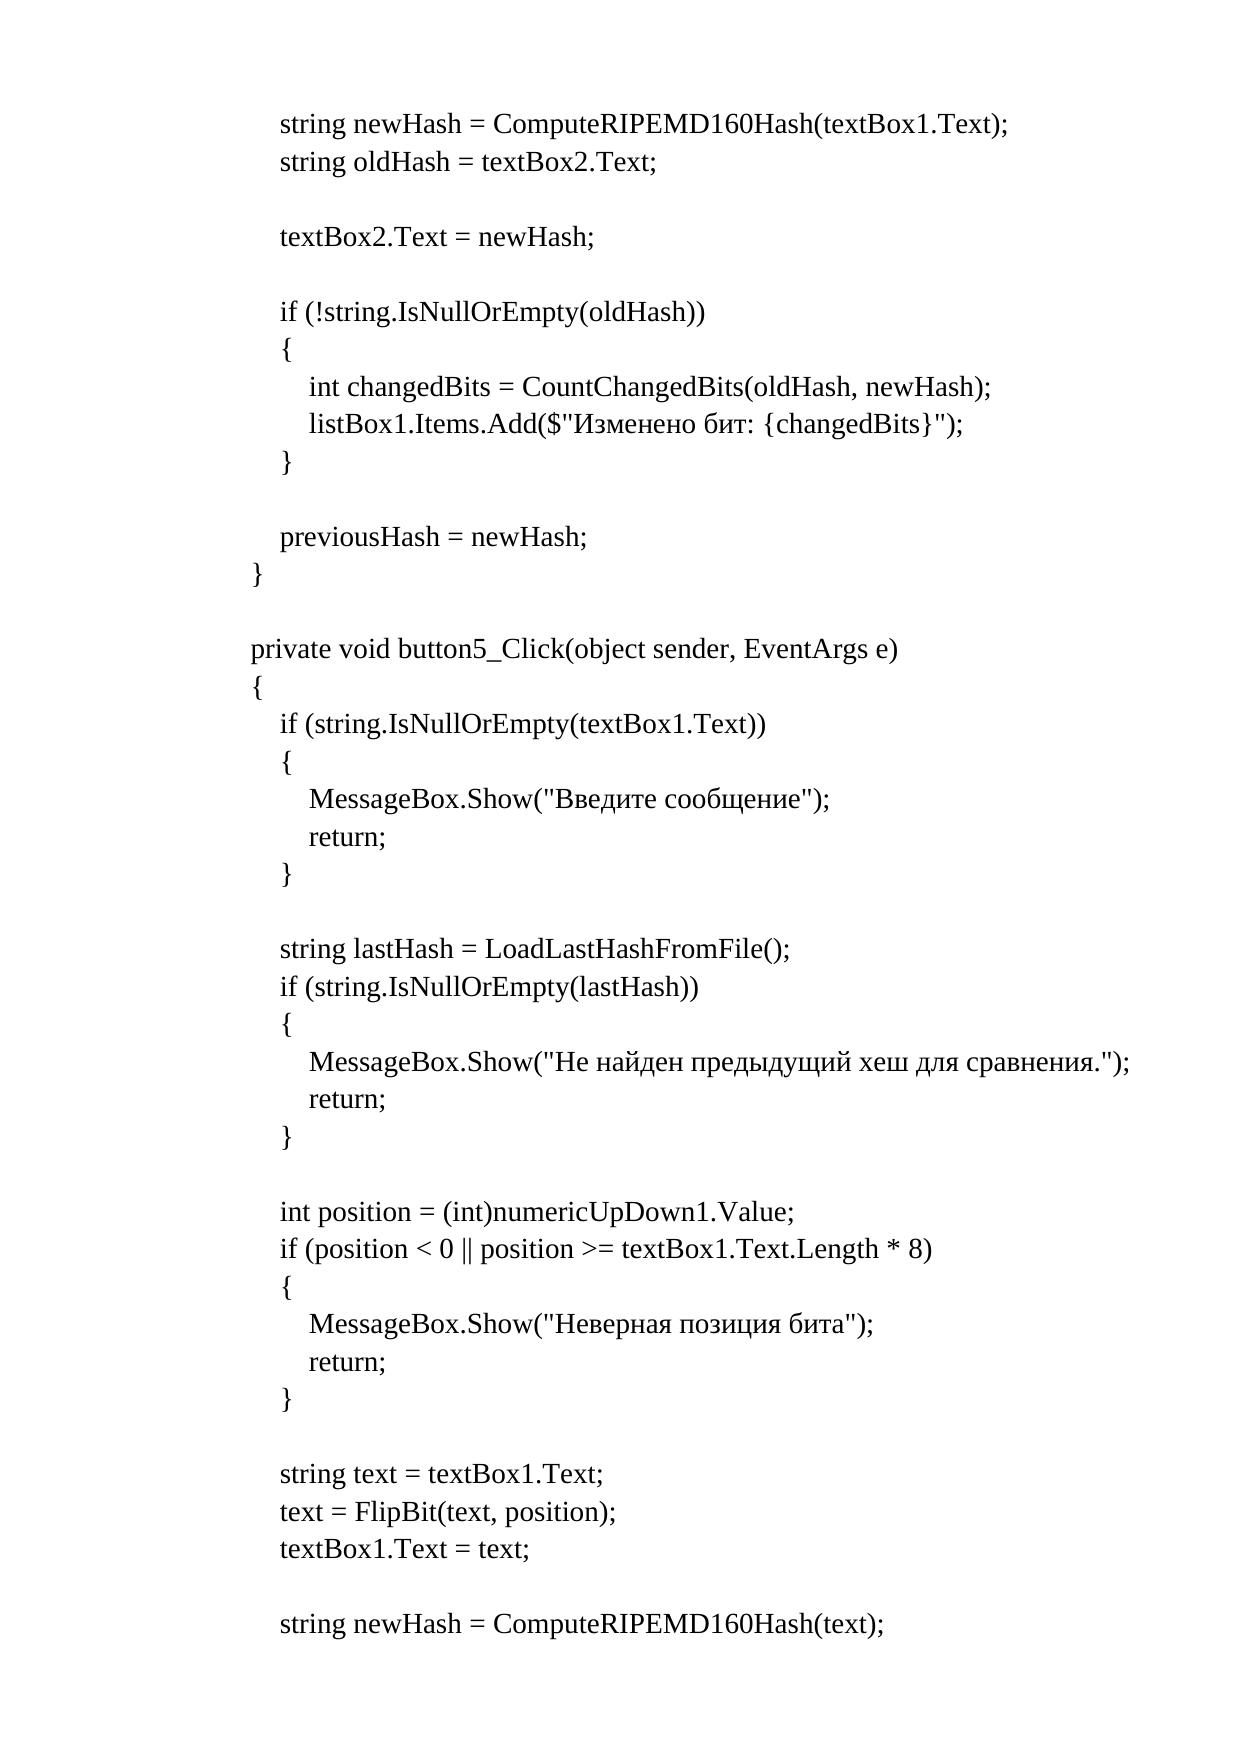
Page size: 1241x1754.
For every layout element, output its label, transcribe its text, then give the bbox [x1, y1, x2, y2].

text string newHash = ComputeRIPEMD160Hash(textBox1.Text); [118, 103, 1181, 141]
text MessageBox.Show("Не найден предыдущий хеш для сравнения."); [118, 1041, 1181, 1078]
text if (string.IsNullOrEmpty(lastHash)) [118, 966, 1181, 1003]
text MessageBox.Show("Введите сообщение"); [118, 778, 1181, 816]
text return; [118, 1341, 1181, 1378]
text return; [118, 816, 1181, 853]
text previousHash = newHash; [118, 516, 1181, 553]
text } [118, 853, 1181, 891]
text if (position < 0 || position >= textBox1.Text.Length * 8) [118, 1228, 1181, 1266]
text if (!string.IsNullOrEmpty(oldHash)) [118, 291, 1181, 328]
text } [118, 441, 1181, 478]
text } [118, 553, 1181, 591]
text { [118, 666, 1181, 703]
text textBox2.Text = newHash; [118, 216, 1181, 253]
text { [118, 1266, 1181, 1303]
text { [118, 1003, 1181, 1041]
text } [118, 1116, 1181, 1153]
text textBox1.Text = text; [118, 1528, 1181, 1566]
text string text = textBox1.Text; [118, 1453, 1181, 1491]
text if (string.IsNullOrEmpty(textBox1.Text)) [118, 703, 1181, 741]
text int position = (int)numericUpDown1.Value; [118, 1191, 1181, 1228]
text string newHash = ComputeRIPEMD160Hash(text); [118, 1603, 1181, 1641]
text string lastHash = LoadLastHashFromFile(); [118, 928, 1181, 966]
text int changedBits = CountChangedBits(oldHash, newHash); [118, 366, 1181, 403]
text listBox1.Items.Add($"Изменено бит: {changedBits}"); [118, 403, 1181, 441]
text string oldHash = textBox2.Text; [118, 141, 1181, 178]
text MessageBox.Show("Неверная позиция бита"); [118, 1303, 1181, 1341]
text private void button5_Click(object sender, EventArgs e) [118, 628, 1181, 666]
text { [118, 741, 1181, 778]
text { [118, 328, 1181, 366]
text } [118, 1378, 1181, 1416]
text return; [118, 1078, 1181, 1116]
text text = FlipBit(text, position); [118, 1491, 1181, 1528]
